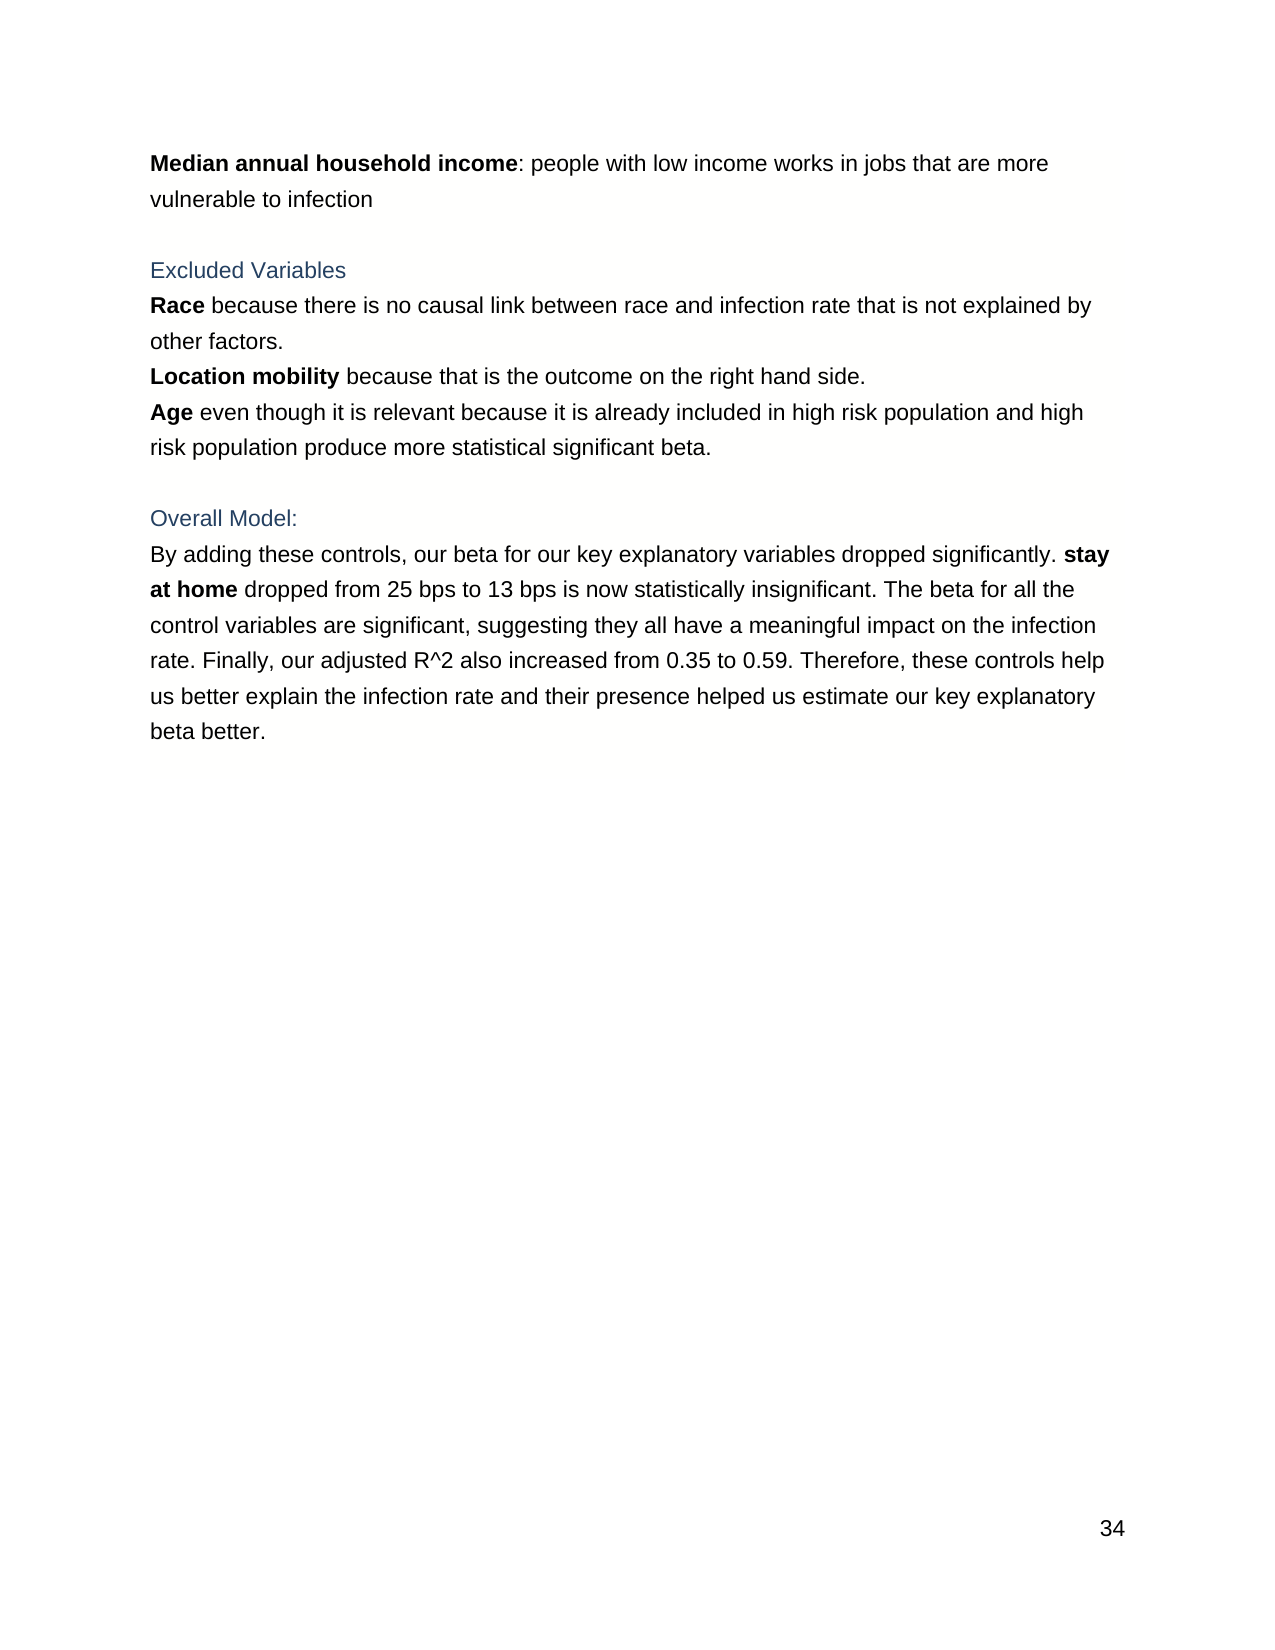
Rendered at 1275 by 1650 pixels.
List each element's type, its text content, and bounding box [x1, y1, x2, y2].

text Excluded Variables [150, 257, 1125, 283]
text Overall Model: [150, 505, 1125, 532]
text Location mobility because that is the outcome on the right hand side. [150, 363, 1125, 389]
text Median annual household income: people with low income works in jobs that are more vulnerable to infection [150, 150, 1125, 212]
text Age even though it is relevant because it is already included in high risk population and high risk population produce more statistical significant beta. [150, 399, 1125, 461]
text By adding these controls, our beta for our key explanatory variables dropped significantly. stay at home dropped from 25 bps to 13 bps is now statistically insignificant. The beta for all the control variables are significant, suggesting they all have a meaningful impact on the infection rate. Finally, our adjusted R^2 also increased from 0.35 to 0.59. Therefore, these controls help us better explain the infection rate and their presence helped us estimate our key explanatory beta better. [150, 541, 1125, 745]
text Race because there is no causal link between race and infection rate that is not explained by other factors. [150, 292, 1125, 354]
